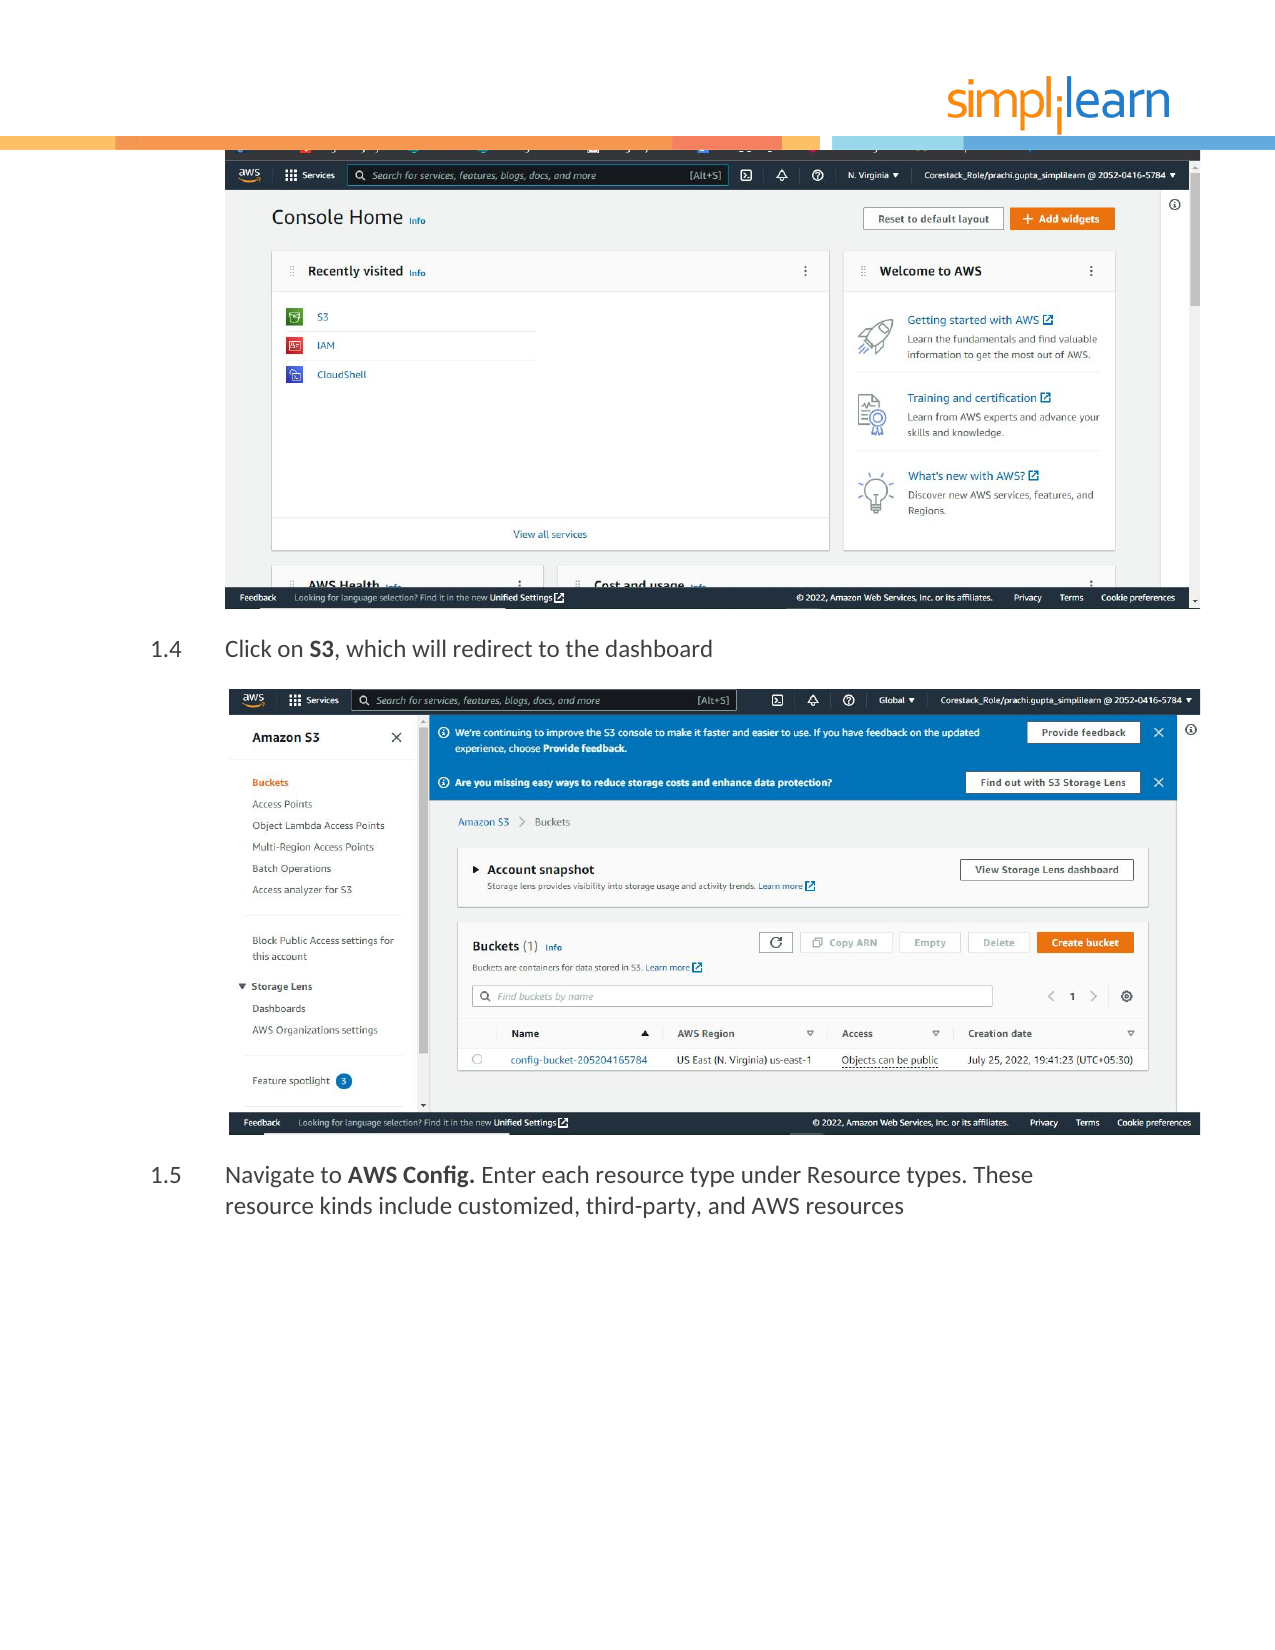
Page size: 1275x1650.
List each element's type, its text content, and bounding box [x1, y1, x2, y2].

text 1.5 Navigate to AWS Config. Enter each resource type under Resource types. These resource kinds include customized, third-party, and AWS resources [150, 1159, 1125, 1220]
picture [0, 76, 1275, 609]
text 1.4 Click on S3, which will redirect to the dashboard [150, 633, 1125, 664]
picture [229, 689, 1200, 1135]
